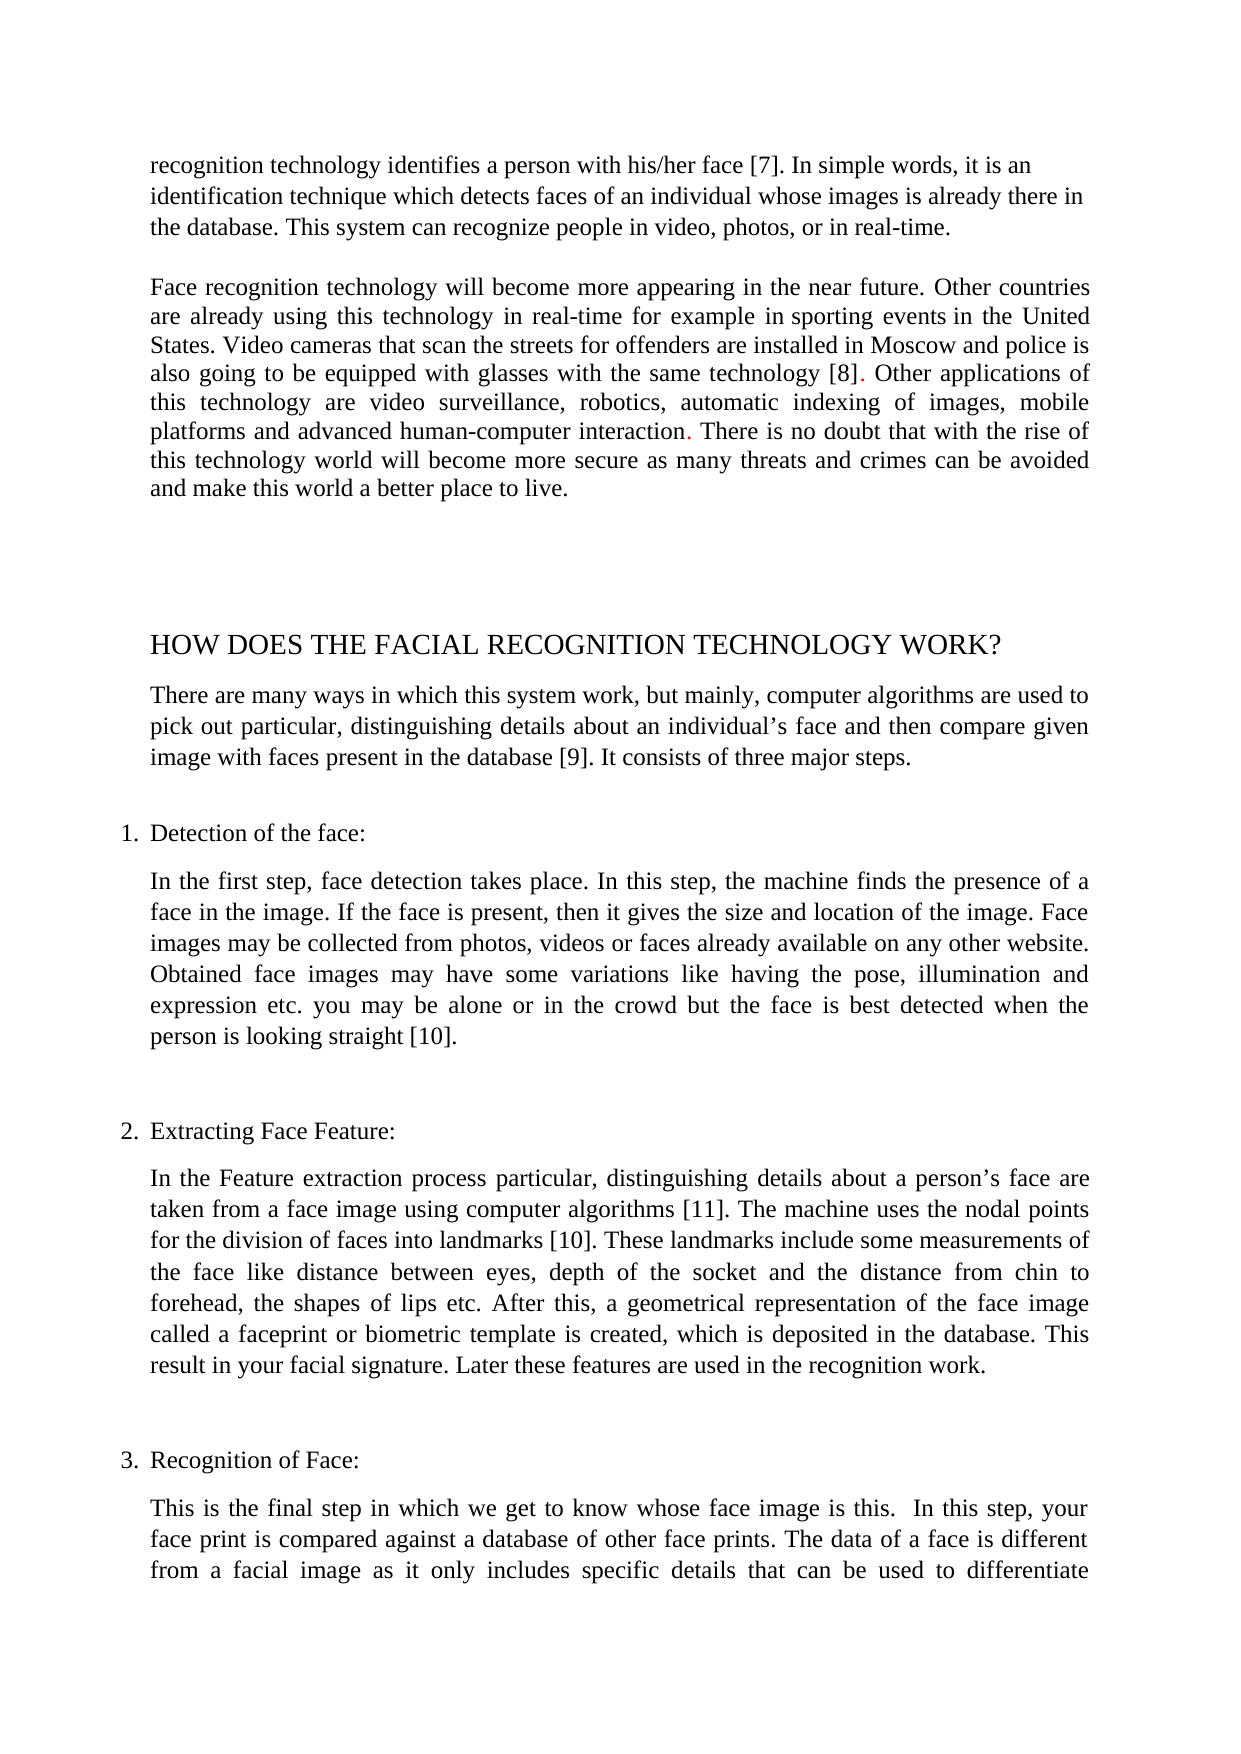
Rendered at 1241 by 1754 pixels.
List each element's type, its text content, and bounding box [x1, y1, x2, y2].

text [150, 1493, 1090, 1584]
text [150, 150, 1090, 241]
text 1. Detection of the face: [120, 818, 1090, 847]
text 2. Extracting Face Feature: [120, 1116, 1090, 1144]
text There are many ways in which this system work, but mainly, computer algorithms are used to pick out particular, distinguishing details about an individual’s face and then compare given image with faces present in the database [9]. It consists of three major steps. [150, 680, 1090, 771]
text In the Feature extraction process particular, distinguishing details about a person’s face are taken from a face image using computer algorithms [11]. The machine uses the nodal points for the division of faces into landmarks [10]. These landmarks include some measurements of the face like distance between eyes, depth of the socket and the distance from chin to forehead, the shapes of lips etc. After this, a geometrical representation of the face image called a faceprint or biometric template is created, which is deposited in the database. This result in your facial signature. Later these features are used in the recognition work. [150, 1163, 1090, 1378]
text Face recognition technology will become more appearing in the near future. Other countries are already using this technology in real-time for example in sporting events in the United States. Video cameras that scan the streets for offenders are installed in Moscow and police is also going to be equipped with glasses with the same technology [8]. Other applications of this technology are video surveillance, robotics, automatic indexing of images, mobile platforms and advanced human-computer interaction. There is no doubt that with the rise of this technology world will become more secure as many threats and crimes can be avoided and make this world a better place to live. [150, 272, 1090, 502]
text HOW DOES THE FACIAL RECOGNITION TECHNOLOGY WORK? [150, 627, 1090, 660]
text In the first step, face detection takes place. In this step, the machine finds the presence of a face in the image. If the face is present, then it gives the size and location of the image. Face images may be collected from photos, videos or faces already available on any other website. Obtained face images may have some variations like having the pose, illumination and expression etc. you may be alone or in the crowd but the face is best detected when the person is looking straight [10]. [150, 866, 1090, 1050]
text 3. Recognition of Face: [120, 1445, 1090, 1474]
